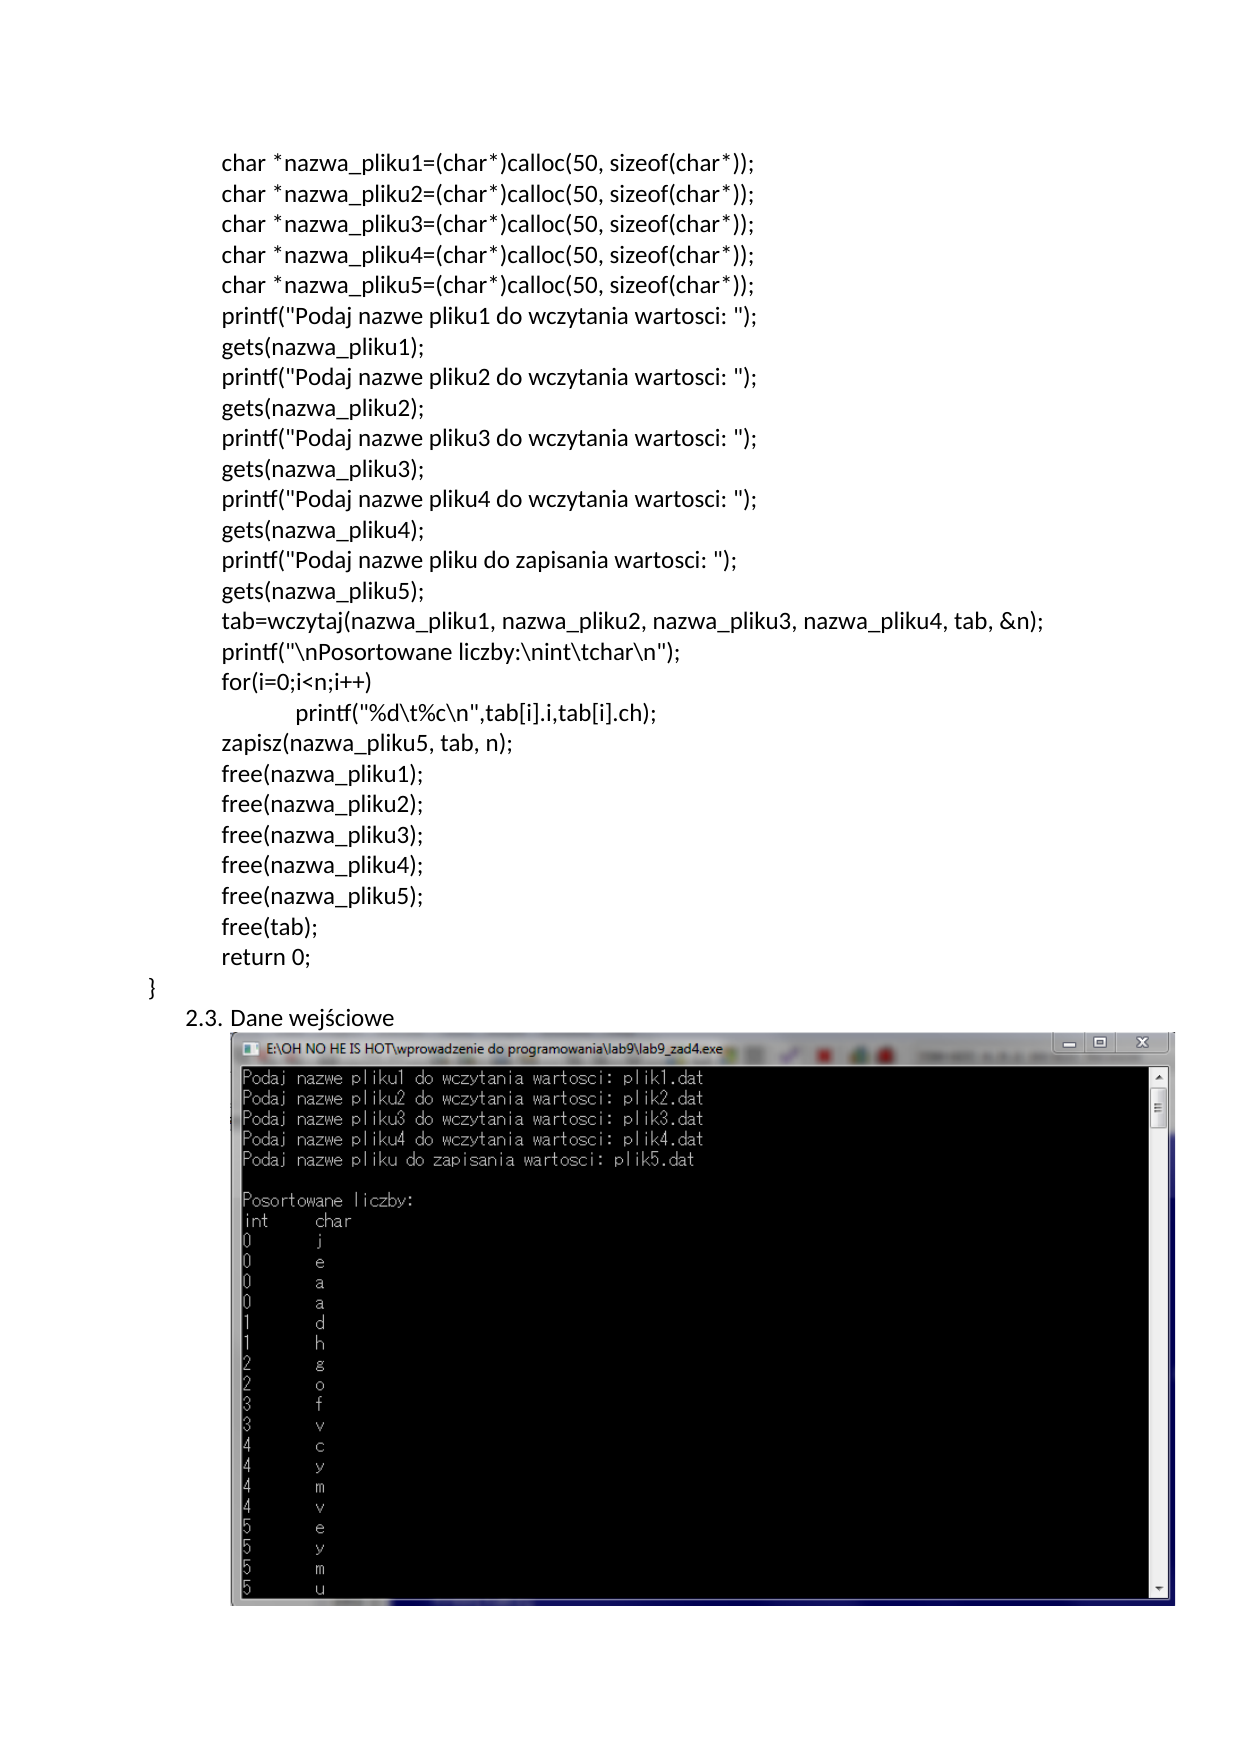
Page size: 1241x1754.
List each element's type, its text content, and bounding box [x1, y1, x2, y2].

text printf("Podaj nazwe pliku3 do wczytania wartosci: "); [148, 422, 1093, 453]
text free(nazwa_pliku1); [148, 758, 1093, 788]
text printf("Podaj nazwe pliku2 do wczytania wartosci: "); [148, 361, 1093, 392]
text free(nazwa_pliku2); [148, 788, 1093, 819]
text printf("%d\t%c\n",tab[i].i,tab[i].ch); [148, 697, 1093, 727]
text char *nazwa_pliku5=(char*)calloc(50, sizeof(char*)); [148, 270, 1093, 300]
text gets(nazwa_pliku2); [148, 392, 1093, 422]
list Dane wejściowe [185, 1002, 1093, 1033]
text return 0; [148, 941, 1093, 972]
text tab=wczytaj(nazwa_pliku1, nazwa_pliku2, nazwa_pliku3, nazwa_pliku4, tab, &n); [148, 605, 1093, 636]
text char *nazwa_pliku1=(char*)calloc(50, sizeof(char*)); [148, 148, 1093, 178]
text gets(nazwa_pliku3); [148, 453, 1093, 483]
text gets(nazwa_pliku4); [148, 514, 1093, 544]
text gets(nazwa_pliku1); [148, 331, 1093, 361]
picture [230, 1032, 1175, 1606]
text free(nazwa_pliku4); [148, 849, 1093, 880]
text printf("Podaj nazwe pliku do zapisania wartosci: "); [148, 544, 1093, 575]
text gets(nazwa_pliku5); [148, 575, 1093, 605]
text char *nazwa_pliku3=(char*)calloc(50, sizeof(char*)); [148, 209, 1093, 239]
text char *nazwa_pliku2=(char*)calloc(50, sizeof(char*)); [148, 178, 1093, 209]
text zapisz(nazwa_pliku5, tab, n); [148, 727, 1093, 758]
text free(nazwa_pliku3); [148, 819, 1093, 849]
text printf("Podaj nazwe pliku1 do wczytania wartosci: "); [148, 300, 1093, 331]
text printf("\nPosortowane liczby:\nint\tchar\n"); [148, 636, 1093, 666]
text for(i=0;i<n;i++) [148, 666, 1093, 697]
text char *nazwa_pliku4=(char*)calloc(50, sizeof(char*)); [148, 239, 1093, 270]
text free(tab); [148, 911, 1093, 941]
text free(nazwa_pliku5); [148, 880, 1093, 911]
text } [148, 972, 1093, 1002]
text printf("Podaj nazwe pliku4 do wczytania wartosci: "); [148, 483, 1093, 514]
